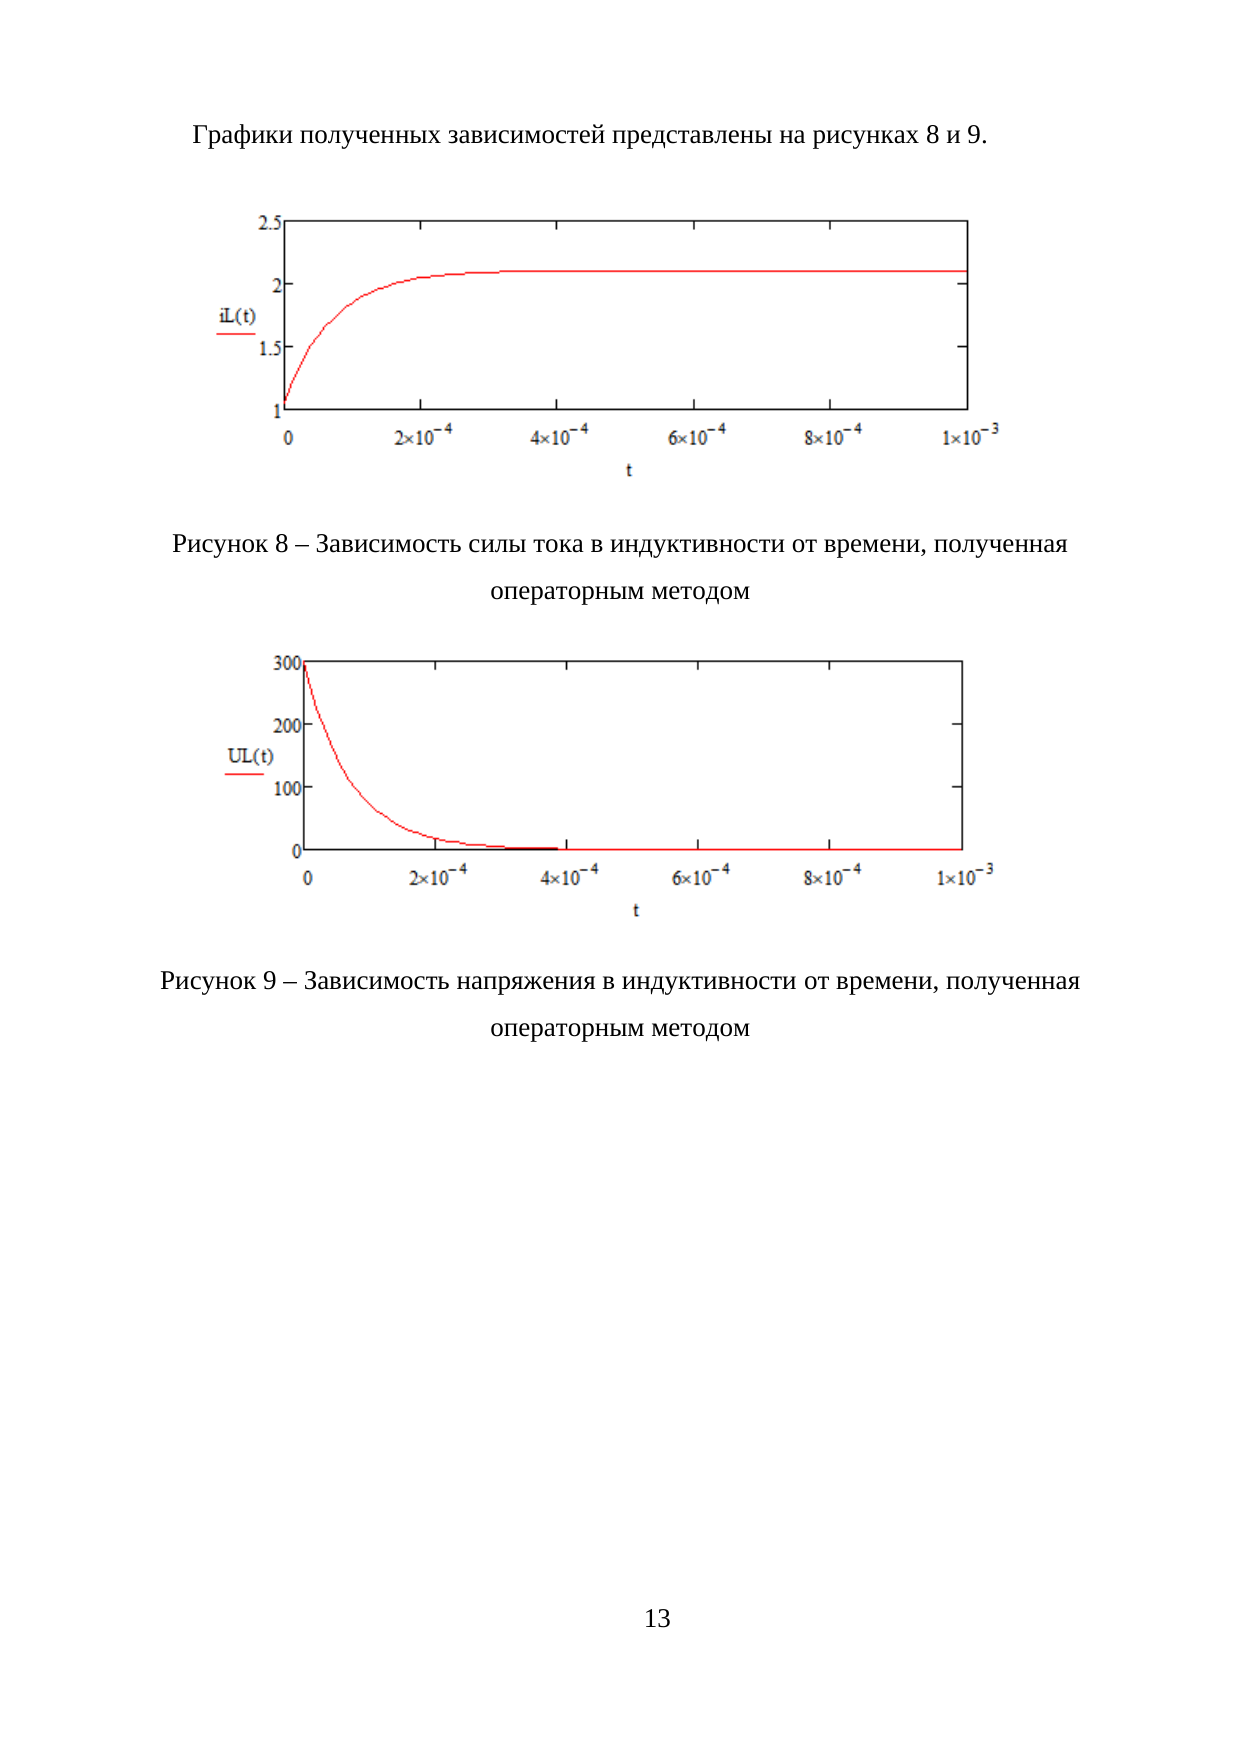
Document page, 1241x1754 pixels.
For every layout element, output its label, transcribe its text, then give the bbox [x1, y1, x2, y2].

text Графики полученных зависимостей представлены на рисунках 8 и 9. [118, 118, 1122, 149]
picture [212, 189, 1028, 500]
text Рисунок 8 – Зависимость силы тока в индуктивности от времени, полученная операторным методом [118, 527, 1122, 605]
picture [222, 645, 1018, 937]
text Рисунок 9 – Зависимость напряжения в индуктивности от времени, полученная операторным методом [118, 964, 1122, 1042]
